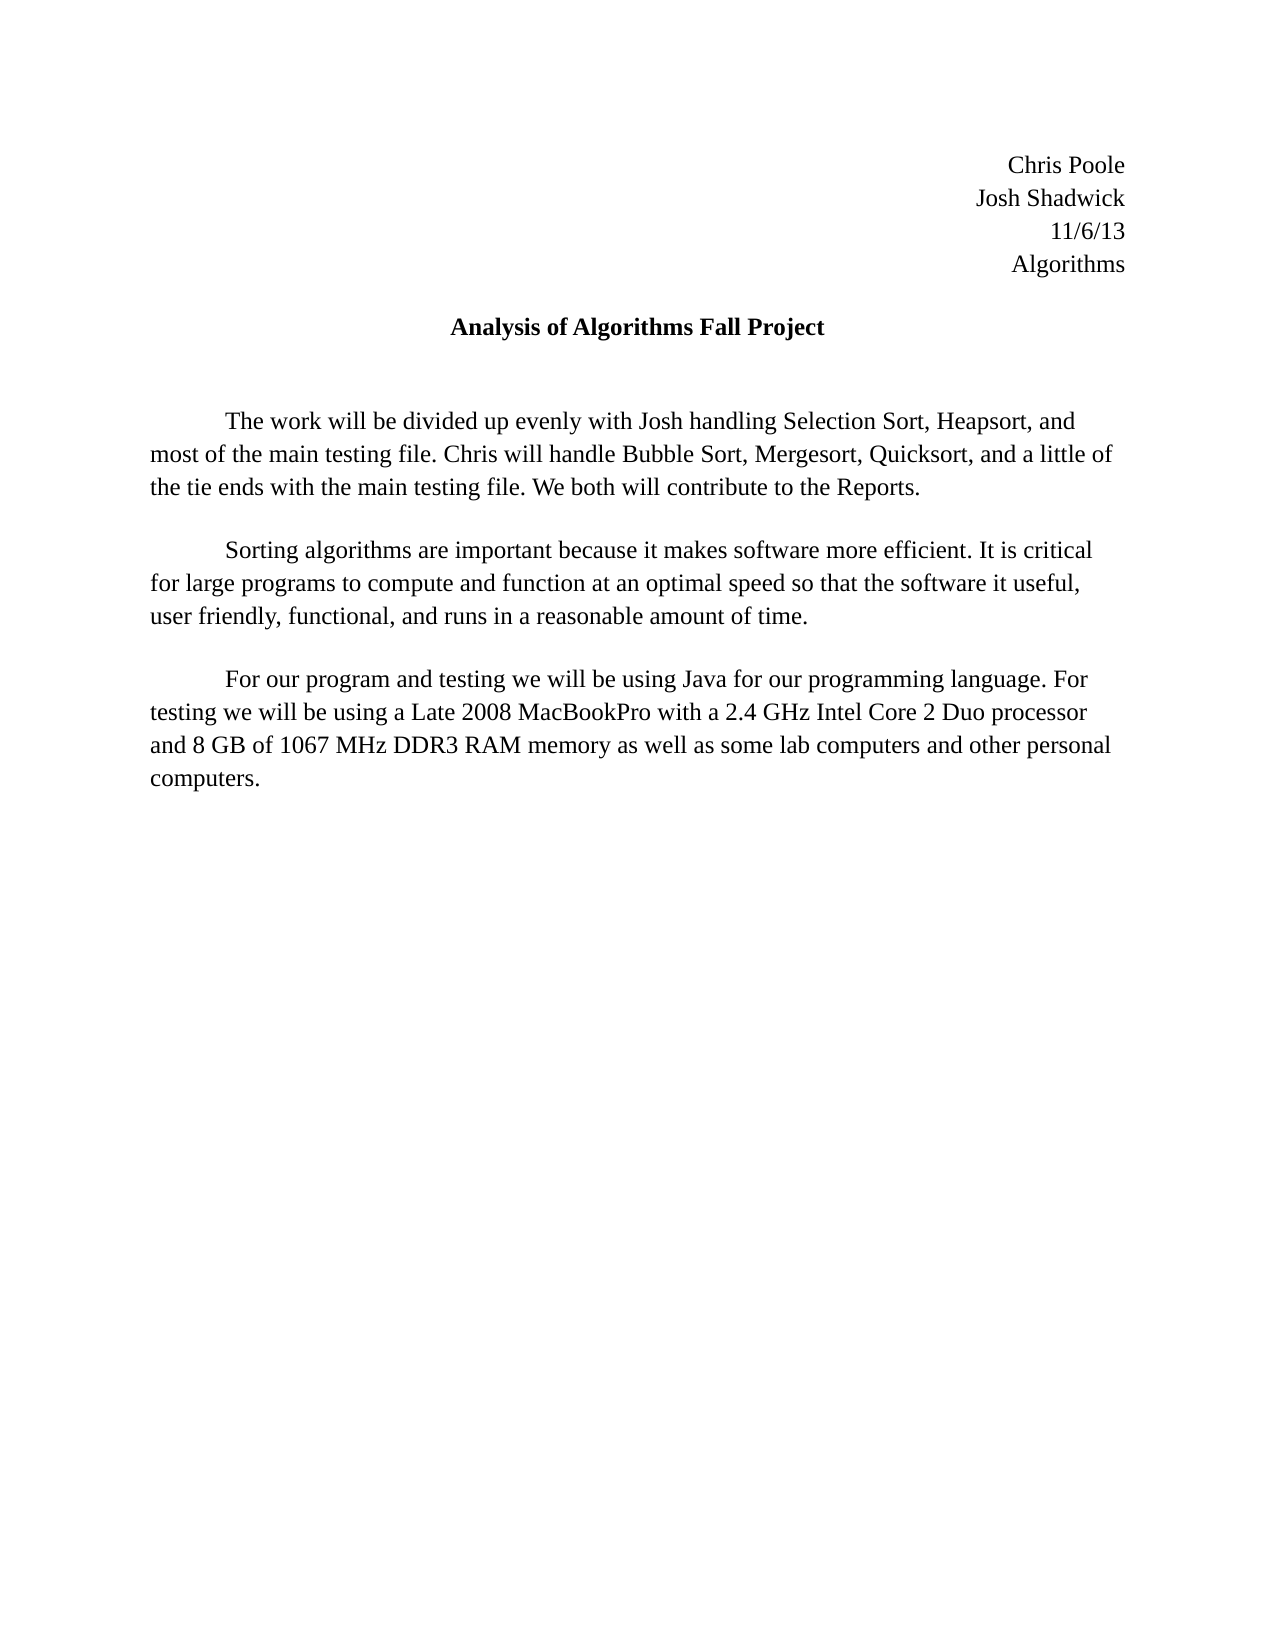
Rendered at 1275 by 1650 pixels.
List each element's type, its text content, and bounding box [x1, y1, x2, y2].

text The work will be divided up evenly with Josh handling Selection Sort, Heapsort, and most of the main testing file. Chris will handle Bubble Sort, Mergesort, Quicksort, and a little of the tie ends with the main testing file. We both will contribute to the Reports. [150, 406, 1125, 501]
text Algorithms [150, 249, 1125, 278]
text For our program and testing we will be using Java for our programming language. For testing we will be using a Late 2008 MacBookPro with a 2.4 GHz Intel Core 2 Duo processor and 8 GB of 1067 MHz DDR3 RAM memory as well as some lab computers and other personal computers. [150, 664, 1125, 792]
text 11/6/13 [150, 216, 1125, 245]
text Sorting algorithms are important because it makes software more efficient. It is critical for large programs to compute and function at an optimal speed so that the software it useful, user friendly, functional, and runs in a reasonable amount of time. [150, 535, 1125, 630]
text Chris Poole [150, 150, 1125, 179]
text Analysis of Algorithms Fall Project [150, 312, 1125, 341]
text Josh Shadwick [150, 183, 1125, 212]
